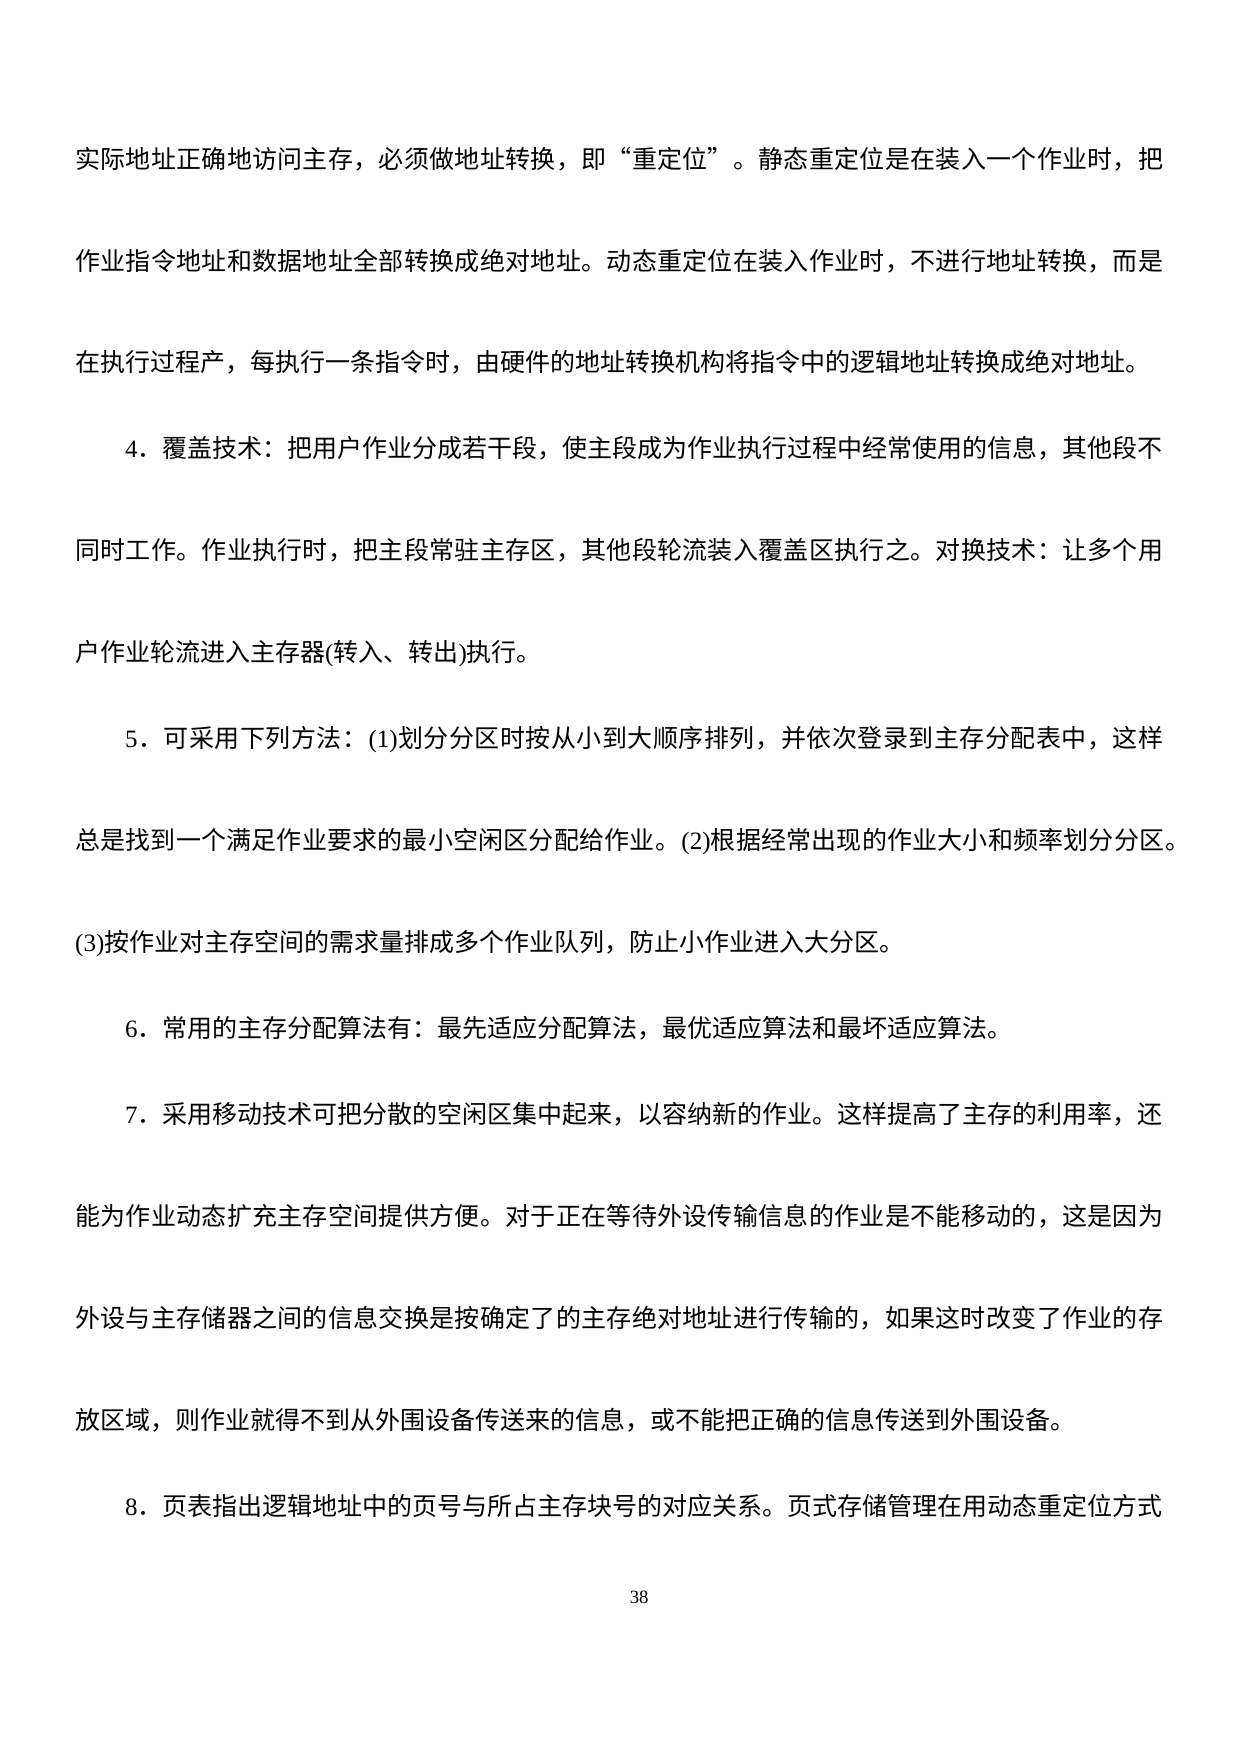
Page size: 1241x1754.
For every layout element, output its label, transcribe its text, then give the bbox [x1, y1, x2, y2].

text 7．采用移动技术可把分散的空闲区集中起来，以容纳新的作业。这样提高了主存的利用率，还能为作业动态扩充主存空间提供方便。对于正在等待外设传输信息的作业是不能移动的，这是因为外设与主存储器之间的信息交换是按确定了的主存绝对地址进行传输的，如果这时改变了作业的存放区域，则作业就得不到从外围设备传送来的信息，或不能把正确的信息传送到外围设备。 [75, 1079, 1165, 1452]
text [75, 123, 1165, 395]
text 5．可采用下列方法：(1)划分分区时按从小到大顺序排列，并依次登录到主存分配表中，这样总是找到一个满足作业要求的最小空闲区分配给作业。(2)根据经常出现的作业大小和频率划分分区。(3)按作业对主存空间的需求量排成多个作业队列，防止小作业进入大分区。 [75, 703, 1165, 974]
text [75, 1470, 1165, 1538]
text 6．常用的主存分配算法有：最先适应分配算法，最优适应算法和最坏适应算法。 [75, 993, 1165, 1061]
text 4．覆盖技术：把用户作业分成若干段，使主段成为作业执行过程中经常使用的信息，其他段不同时工作。作业执行时，把主段常驻主存区，其他段轮流装入覆盖区执行之。对换技术：让多个用户作业轮流进入主存器(转入、转出)执行。 [75, 413, 1165, 685]
